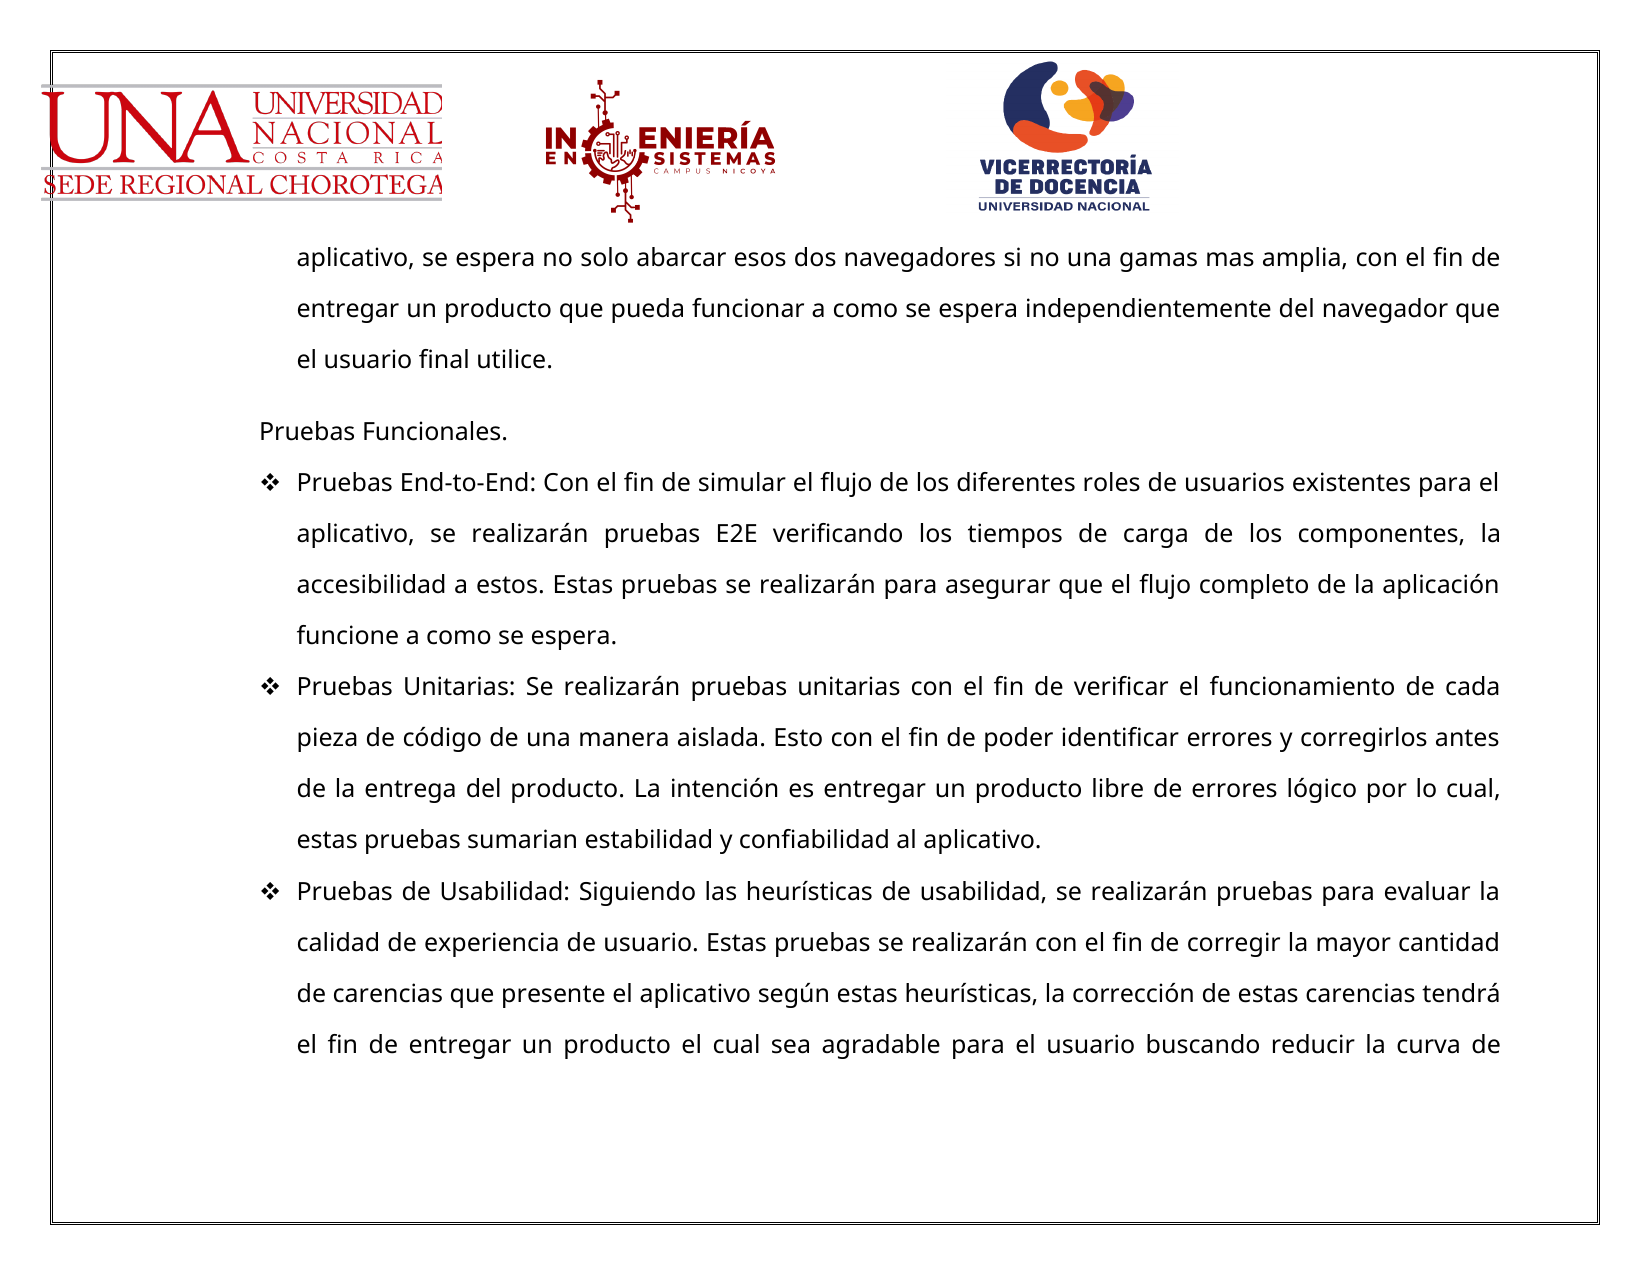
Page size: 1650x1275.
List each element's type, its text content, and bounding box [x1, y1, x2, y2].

picture [35, 75, 446, 211]
text Pruebas Funcionales. [259, 414, 1502, 448]
list Pruebas Unitarias: Se realizarán pruebas unitarias con el fin de verificar el funcionamiento de cada pieza de código de una manera aislada. Esto con el fin de poder identificar errores y corregirlos antes de la entrega del producto. La intención es entregar un producto libre de errores lógico por lo cual, estas pruebas sumarian estabilidad y confiabilidad al aplicativo. [259, 669, 1502, 856]
picture [537, 75, 780, 225]
list Pruebas End-to-End: Con el fin de simular el flujo de los diferentes roles de usuarios existentes para el aplicativo, se realizarán pruebas E2E verificando los tiempos de carga de los componentes, la accesibilidad a estos. Estas pruebas se realizarán para asegurar que el flujo completo de la aplicación funcione a como se espera. [259, 465, 1502, 652]
picture [945, 56, 1179, 218]
